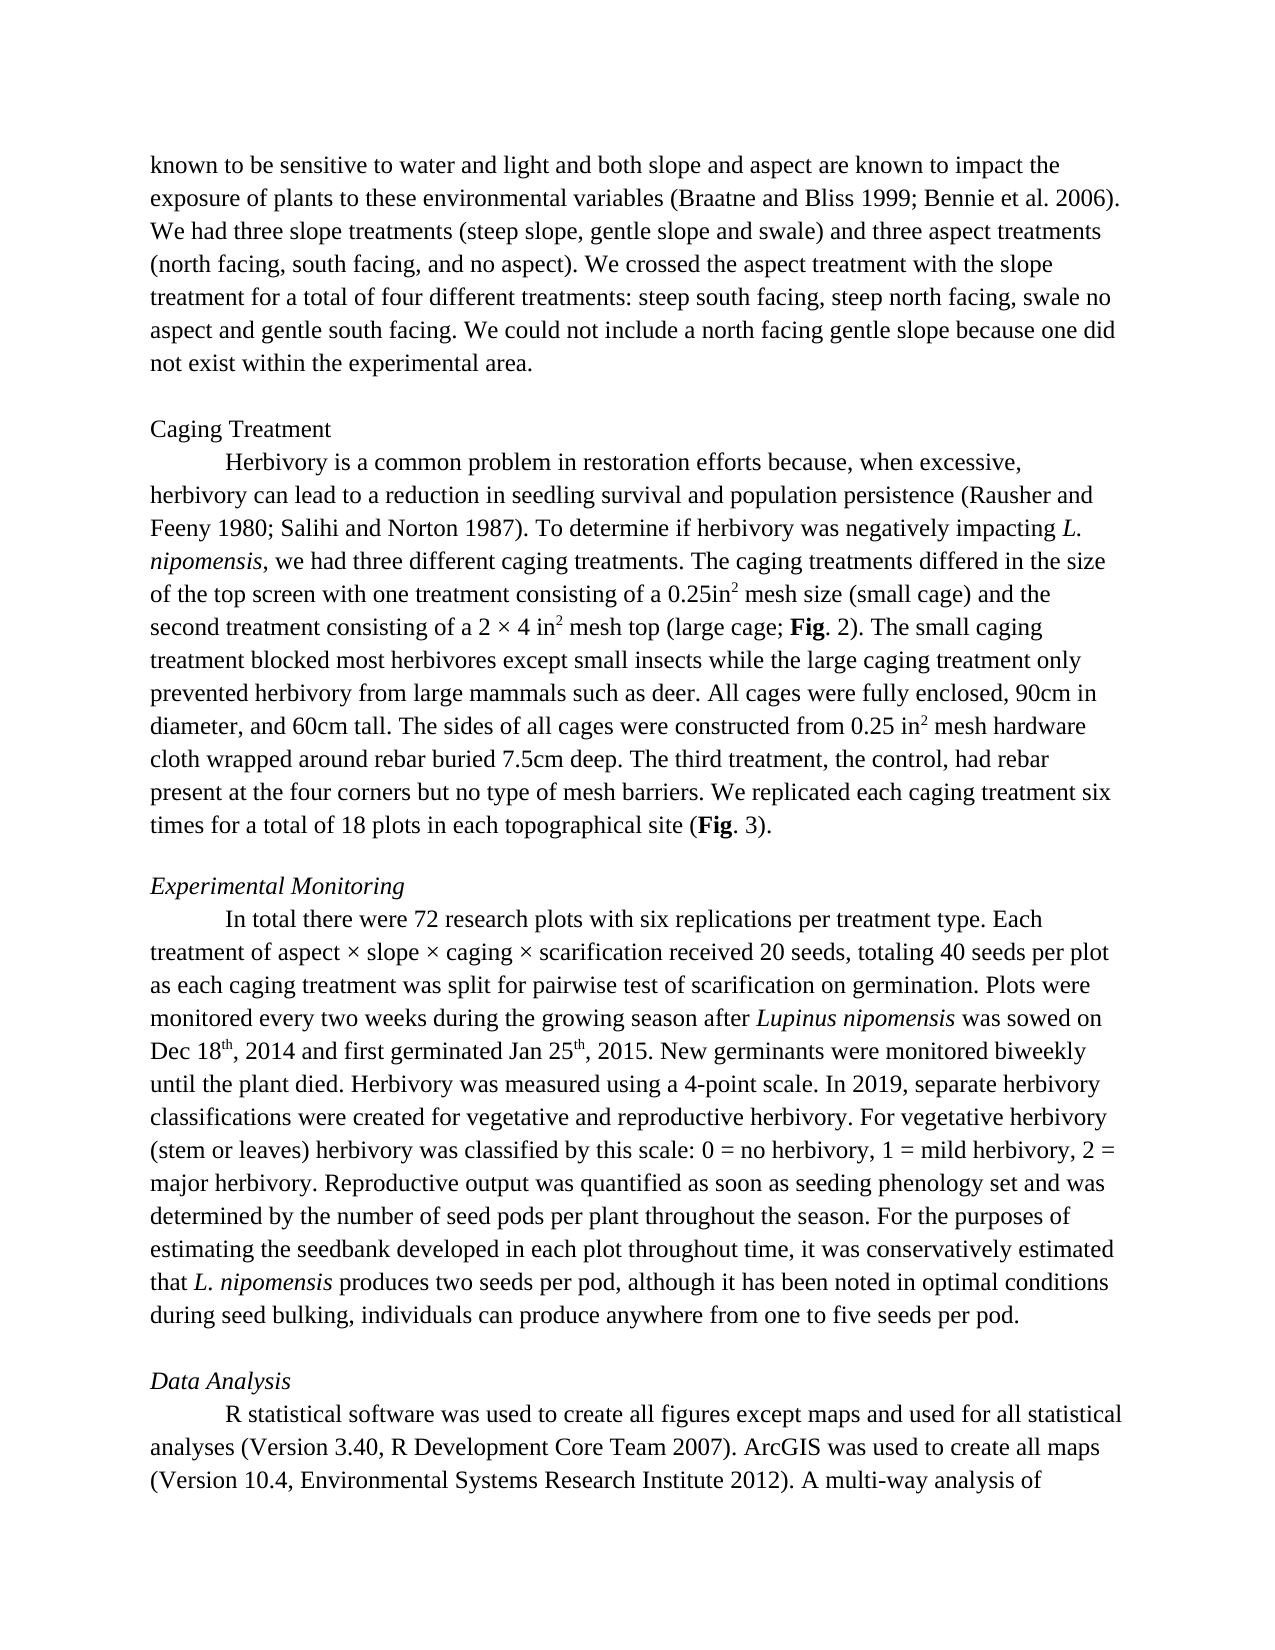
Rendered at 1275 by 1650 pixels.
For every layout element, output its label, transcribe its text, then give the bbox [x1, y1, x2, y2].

text In total there were 72 research plots with six replications per treatment type. Each treatment of aspect × slope × caging × scarification received 20 seeds, totaling 40 seeds per plot as each caging treatment was split for pairwise test of scarification on germination. Plots were monitored every two weeks during the growing season after Lupinus nipomensis was sowed on Dec 18th, 2014 and first germinated Jan 25th, 2015. New germinants were monitored biweekly until the plant died. Herbivory was measured using a 4-point scale. In 2019, separate herbivory classifications were created for vegetative and reproductive herbivory. For vegetative herbivory (stem or leaves) herbivory was classified by this scale: 0 = no herbivory, 1 = mild herbivory, 2 = major herbivory. Reproductive output was quantified as soon as seeding phenology set and was determined by the number of seed pods per plant throughout the season. For the purposes of estimating the seedbank developed in each plot throughout time, it was conservatively estimated that L. nipomensis produces two seeds per pod, although it has been noted in optimal conditions during seed bulking, individuals can produce anywhere from one to five seeds per pod. [150, 904, 1125, 1329]
text Caging Treatment [150, 414, 1125, 443]
text Data Analysis [150, 1366, 1125, 1395]
text Experimental Monitoring [150, 871, 1125, 900]
text Herbivory is a common problem in restoration efforts because, when excessive, herbivory can lead to a reduction in seedling survival and population persistence (Rausher and Feeny 1980; Salihi and Norton 1987). To determine if herbivory was negatively impacting L. nipomensis, we had three different caging treatments. The caging treatments differed in the size of the top screen with one treatment consisting of a 0.25in2 mesh size (small cage) and the second treatment consisting of a 2 × 4 in2 mesh top (large cage; Fig. 2). The small caging treatment blocked most herbivores except small insects while the large caging treatment only prevented herbivory from large mammals such as deer. All cages were fully enclosed, 90cm in diameter, and 60cm tall. The sides of all cages were constructed from 0.25 in2 mesh hardware cloth wrapped around rebar buried 7.5cm deep. The third treatment, the control, had rebar present at the four corners but no type of mesh barriers. We replicated each caging treatment six times for a total of 18 plots in each topographical site (Fig. 3). [150, 447, 1125, 839]
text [150, 1399, 1125, 1494]
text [150, 150, 1125, 377]
